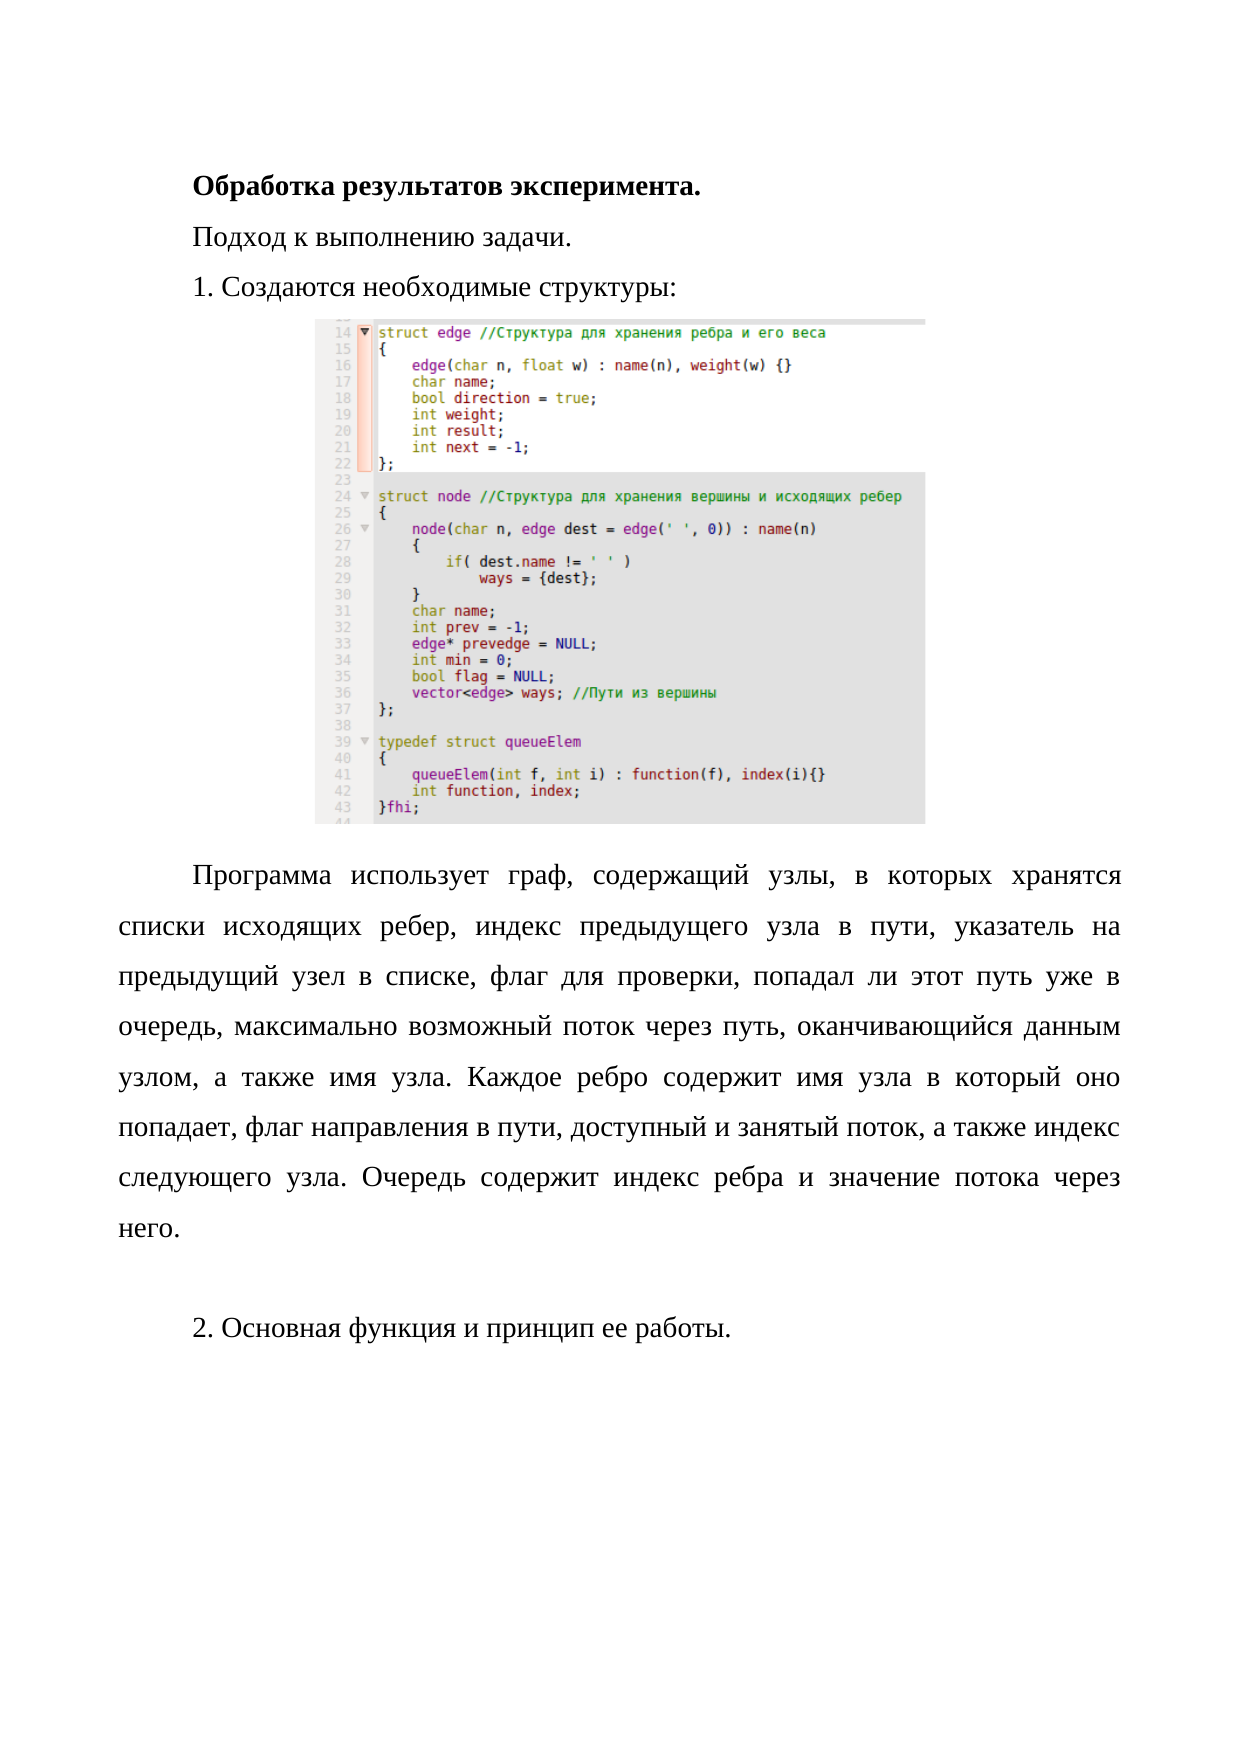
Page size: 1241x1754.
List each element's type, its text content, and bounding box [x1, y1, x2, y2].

text 2. Основная функция и принцип ее работы. [118, 1310, 1122, 1344]
text Обработка результатов эксперимента. [118, 168, 1122, 202]
text Подход к выполнению задачи. [118, 219, 1122, 252]
text 1. Создаются необходимые структуры: [118, 269, 1122, 303]
picture [314, 319, 926, 824]
